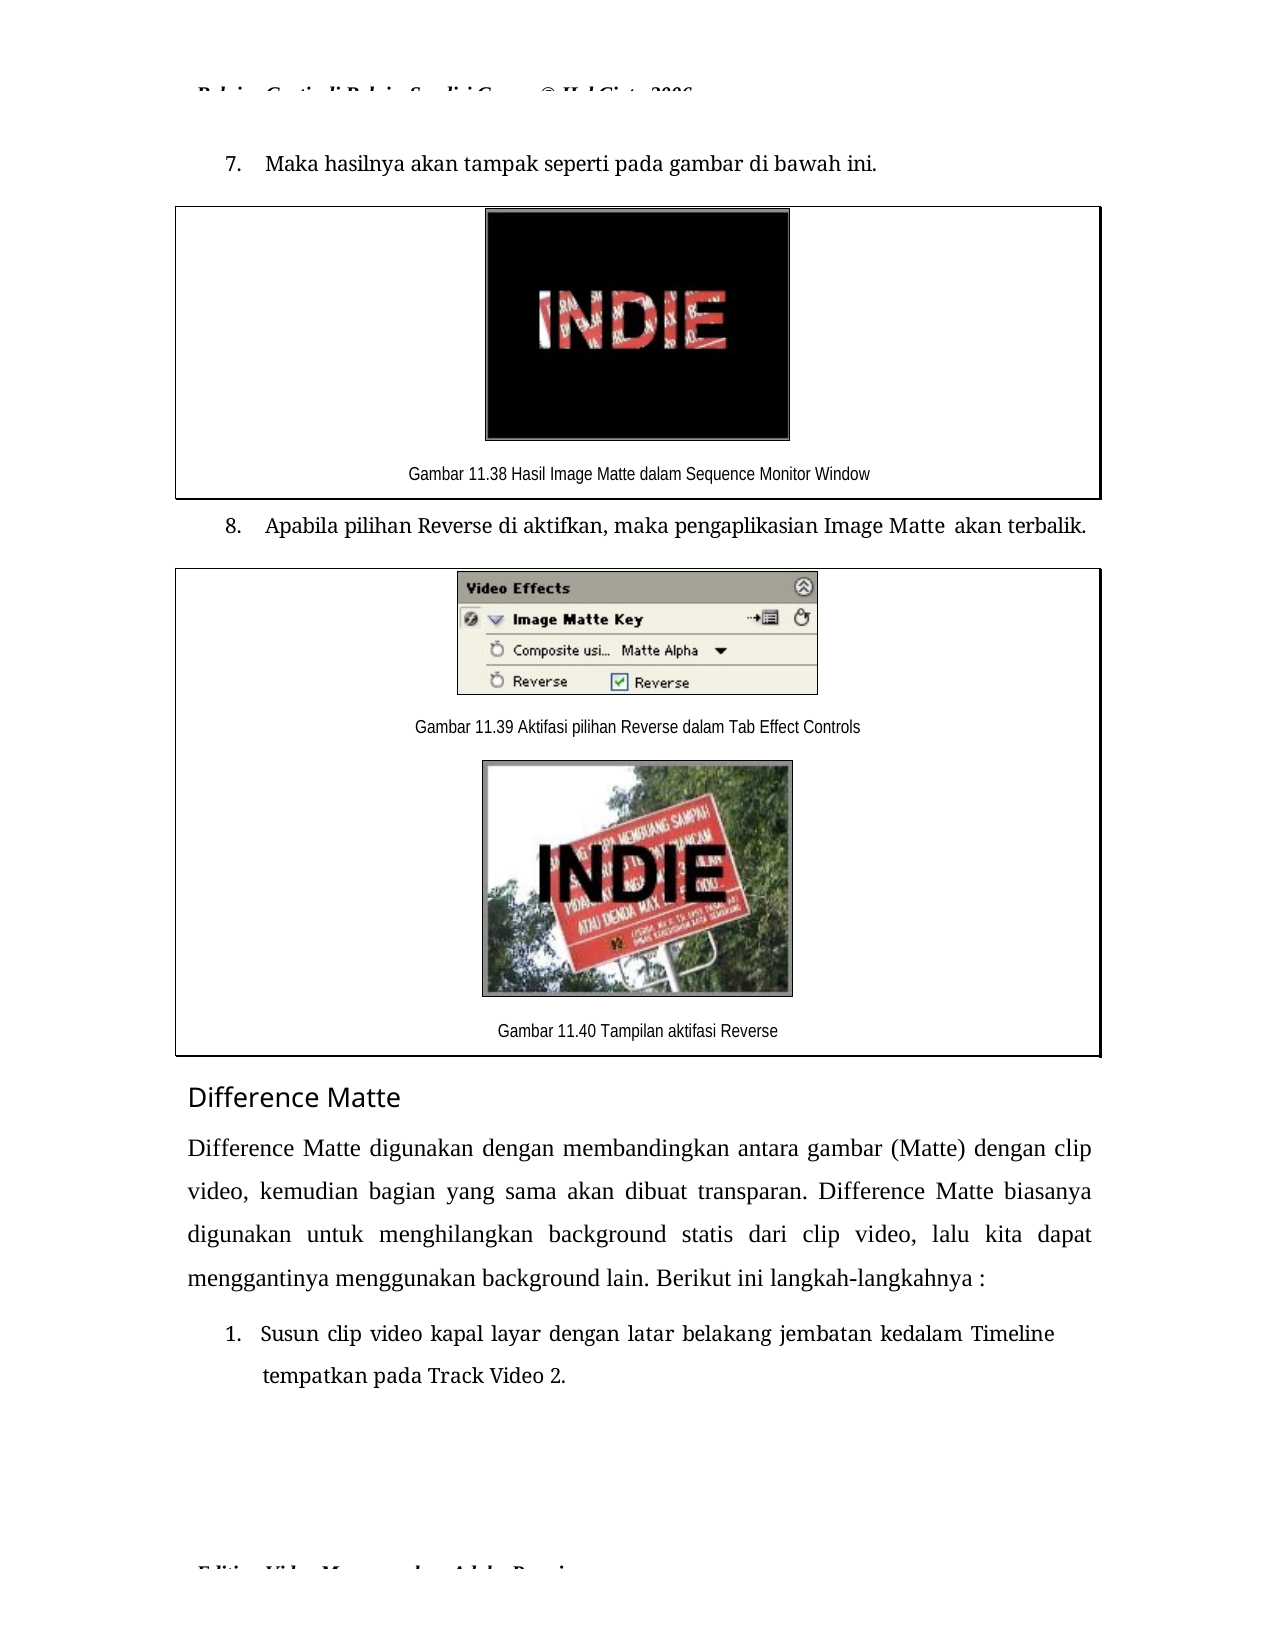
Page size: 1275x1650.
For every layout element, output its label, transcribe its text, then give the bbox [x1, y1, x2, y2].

text Difference Matte digunakan dengan membandingkan antara gambar (Matte) dengan clip video, kemudian bagian yang sama akan dibuat transparan. Difference Matte biasanya digunakan untuk menghilangkan background statis dari clip video, lalu kita dapat menggantinya menggunakan background lain. Berikut ini langkah-langkahnya : [187, 1133, 1092, 1291]
picture [486, 209, 789, 440]
text Gambar 11.40 Tampilan aktifasi Reverse [495, 1019, 780, 1040]
picture [458, 572, 817, 694]
text 8. Apabila pilihan Reverse di aktifkan, maka pengaplikasian Image Matte akan terbalik. [225, 512, 1100, 539]
text 1. Susun clip video kapal layar dengan latar belakang jembatan kedalam Timeline tempatkan pada Track Video 2. [225, 1319, 1093, 1390]
text Gambar 11.38 Hasil Image Matte dalam Sequence Monitor Window [408, 462, 1100, 483]
text 7. Maka hasilnya akan tampak seperti pada gambar di bawah ini. [225, 149, 1100, 177]
text Difference Matte [187, 1080, 1100, 1111]
text Gambar 11.39 Aktifasi pilihan Reverse dalam Tab Effect Controls [413, 716, 862, 737]
picture [483, 761, 792, 996]
